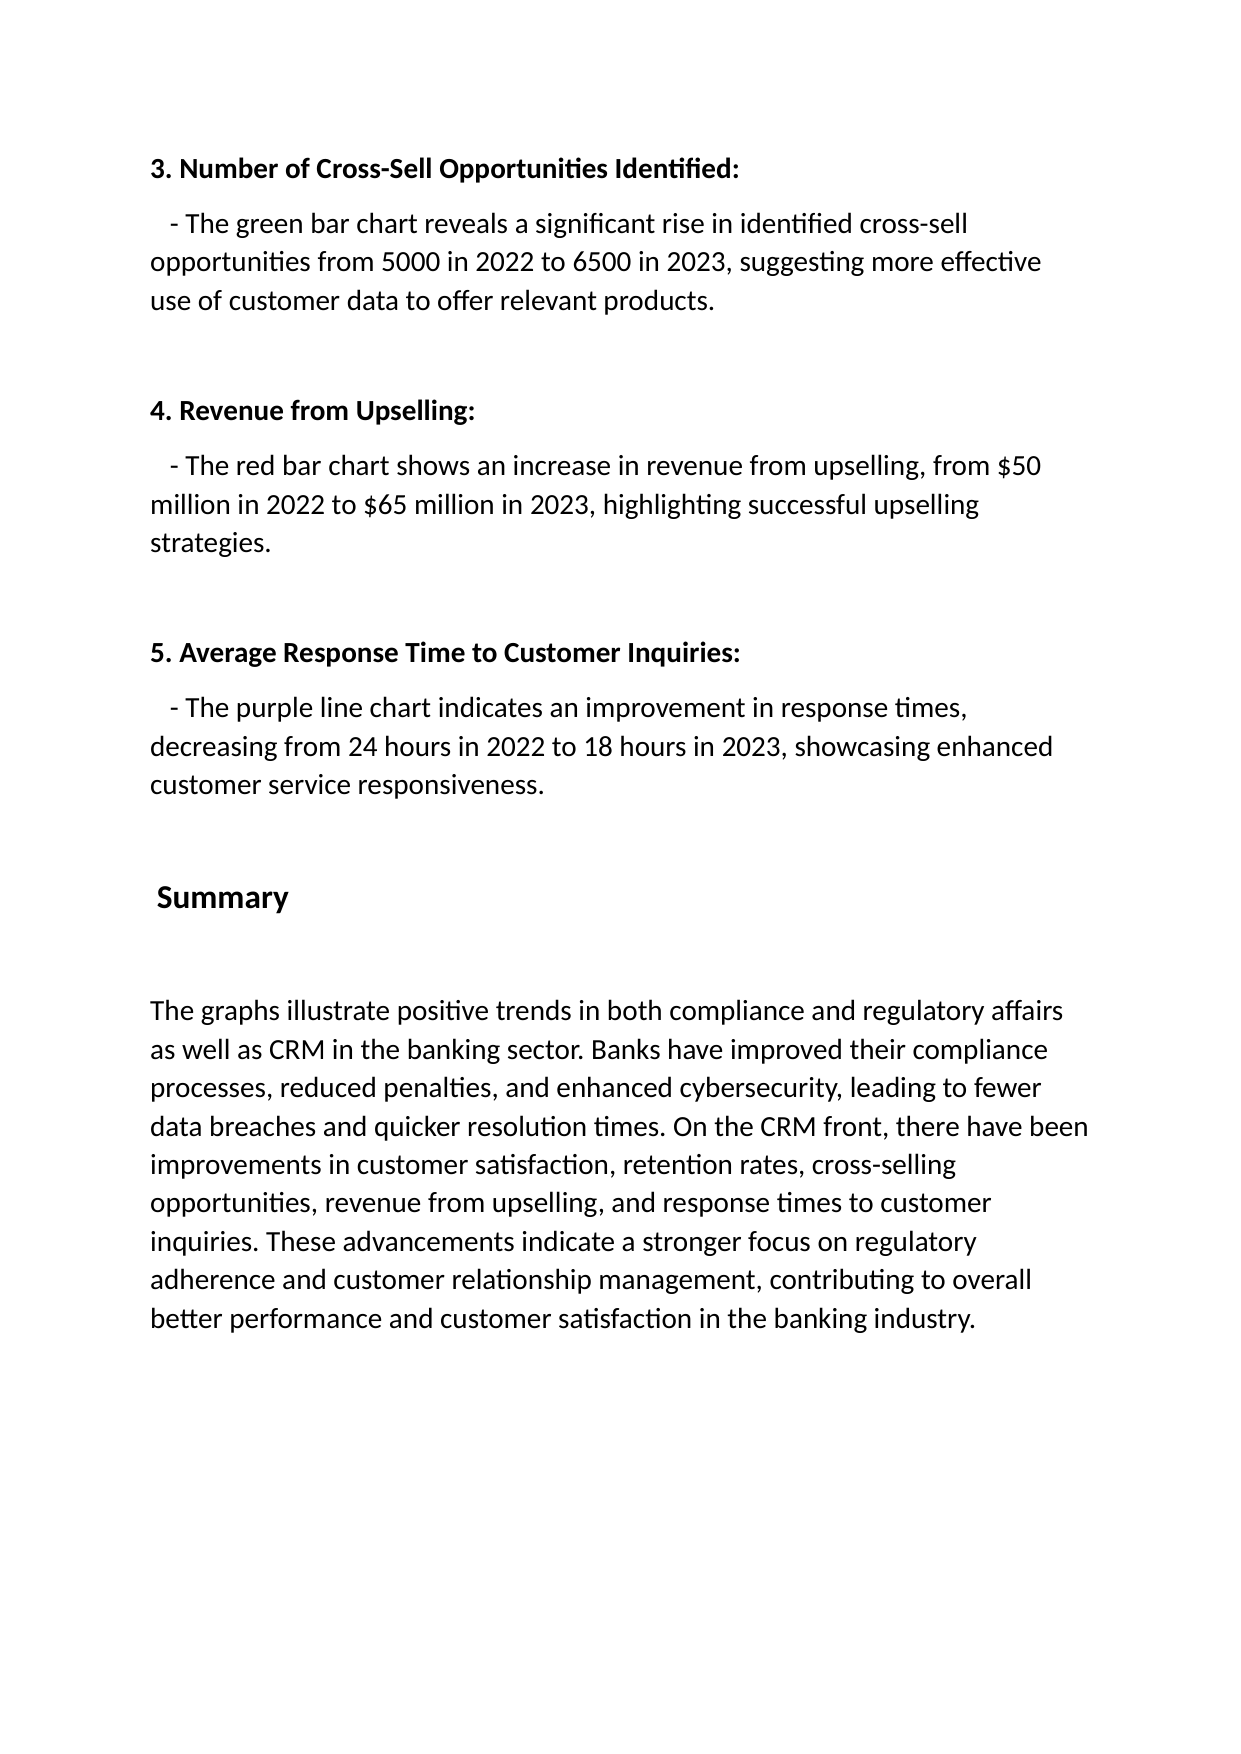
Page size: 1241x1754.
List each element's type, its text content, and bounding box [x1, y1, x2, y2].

text - The green bar chart reveals a significant rise in identified cross-sell opportunities from 5000 in 2022 to 6500 in 2023, suggesting more effective use of customer data to offer relevant products. [150, 205, 1090, 318]
text Summary [150, 877, 1090, 917]
text 5. Average Response Time to Customer Inquiries: [150, 634, 1090, 670]
text The graphs illustrate positive trends in both compliance and regulatory affairs as well as CRM in the banking sector. Banks have improved their compliance processes, reduced penalties, and enhanced cybersecurity, leading to fewer data breaches and quicker resolution times. On the CRM front, there have been improvements in customer satisfaction, retention rates, cross-selling opportunities, revenue from upselling, and response times to customer inquiries. These advancements indicate a stronger focus on regulatory adherence and customer relationship management, contributing to overall better performance and customer satisfaction in the banking industry. [150, 992, 1090, 1335]
text 4. Revenue from Upselling: [150, 392, 1090, 428]
text 3. Number of Cross-Sell Opportunities Identified: [150, 150, 1090, 186]
text - The red bar chart shows an increase in revenue from upselling, from $50 million in 2022 to $65 million in 2023, highlighting successful upselling strategies. [150, 447, 1090, 560]
text - The purple line chart indicates an improvement in response times, decreasing from 24 hours in 2022 to 18 hours in 2023, showcasing enhanced customer service responsiveness. [150, 689, 1090, 802]
